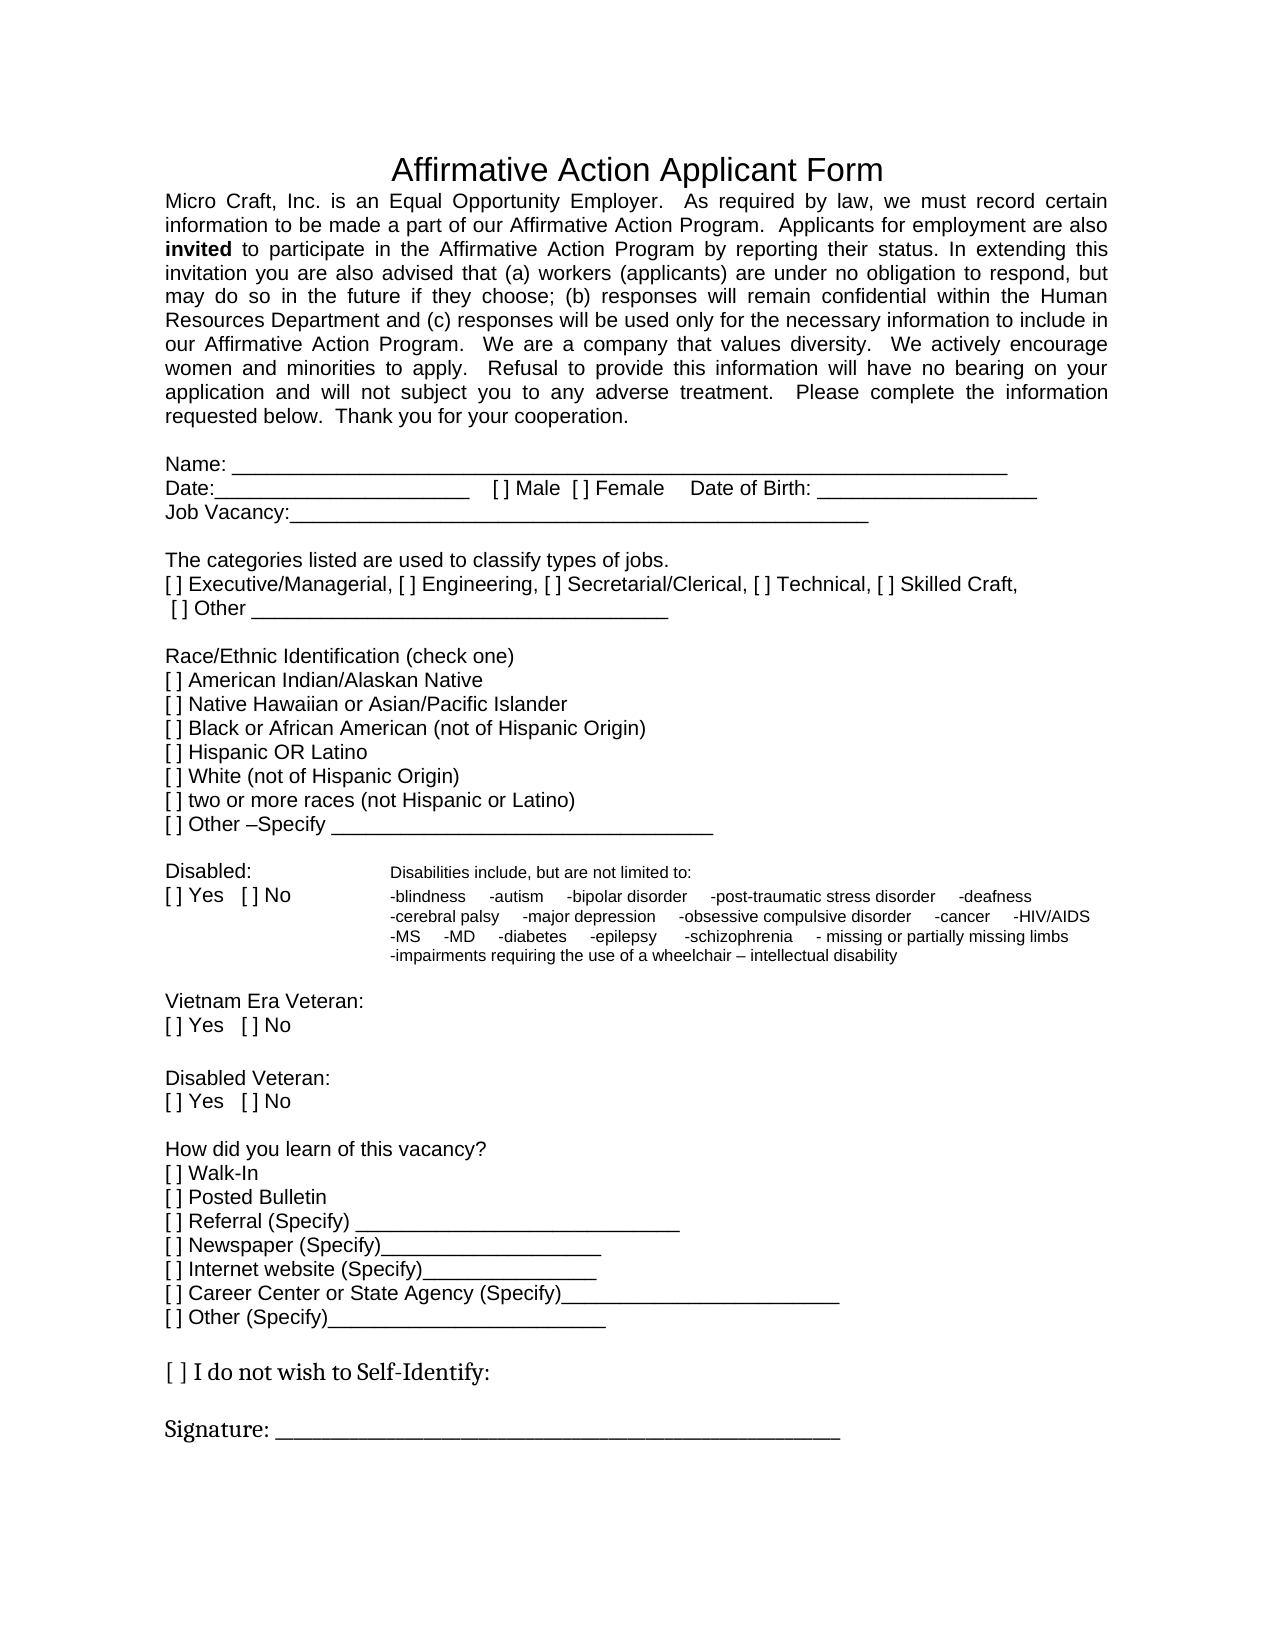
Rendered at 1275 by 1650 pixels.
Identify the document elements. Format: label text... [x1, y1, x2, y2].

text [ ] Yes [ ] No [165, 1089, 1110, 1113]
text [ ] Black or African American (not of Hispanic Origin) [165, 716, 1110, 739]
text -cerebral palsy -major depression -obsessive compulsive disorder -cancer -HIV/AIDS [165, 907, 1110, 926]
text Disabled Veteran: [165, 1065, 1110, 1089]
text Micro Craft, Inc. is an Equal Opportunity Employer. As required by law, we must record certain information to be made a part of our Affirmative Action Program. Applicants for employment are also invited to participate in the Affirmative Action Program by reporting their status. In extending this invitation you are also advised that (a) workers (applicants) are under no obligation to respond, but may do so in the future if they choose; (b) responses will remain confidential within the Human Resources Department and (c) responses will be used only for the necessary information to include in our Affirmative Action Program. We are a company that values diversity. We actively encourage women and minorities to apply. Refusal to provide this information will have no bearing on your application and will not subject you to any adverse treatment. Please complete the information requested below. Thank you for your cooperation. [165, 188, 1110, 428]
text [ ] Walk-In [165, 1161, 1110, 1185]
text [ ] Yes [ ] No -blindness -autism -bipolar disorder -post-traumatic stress disorder -deafness [165, 883, 1110, 907]
text Affirmative Action Applicant Form [165, 150, 1110, 188]
text [ ] Other ____________________________________ [165, 596, 1110, 620]
text [ ] Hispanic OR Latino [165, 739, 1110, 763]
text [ ] Newspaper (Specify)___________________ [165, 1233, 1110, 1257]
text [ ] two or more races (not Hispanic or Latino) [165, 787, 1110, 811]
text The categories listed are used to classify types of jobs. [165, 548, 1110, 572]
text [ ] I do not wish to Self-Identify: [165, 1358, 1110, 1386]
text [ ] Posted Bulletin [165, 1185, 1110, 1209]
text [ ] Other –Specify _________________________________ [165, 811, 1110, 835]
text [ ] Executive/Managerial, [ ] Engineering, [ ] Secretarial/Clerical, [ ] Technical, [ ] Skilled Craft, [165, 572, 1110, 596]
text -MS -MD -diabetes -epilepsy -schizophrenia - missing or partially missing limbs [165, 926, 1110, 946]
text How did you learn of this vacancy? [165, 1137, 1110, 1161]
text [ ] Career Center or State Agency (Specify)________________________ [165, 1281, 1110, 1305]
text [ ] Internet website (Specify)_______________ [165, 1257, 1110, 1281]
text [ ] Yes [ ] No [165, 1013, 1110, 1037]
text -impairments requiring the use of a wheelchair – intellectual disability [165, 946, 1110, 965]
text Signature: _____________________________________________________________ [165, 1415, 1110, 1444]
text [ ] White (not of Hispanic Origin) [165, 763, 1110, 787]
text Race/Ethnic Identification (check one) [165, 644, 1110, 668]
text Job Vacancy:__________________________________________________ [165, 500, 1110, 524]
text Date:______________________ [ ] Male [ ] Female Date of Birth: ___________________ [165, 476, 1110, 500]
text [ ] American Indian/Alaskan Native [165, 668, 1110, 692]
text [ ] Referral (Specify) ____________________________ [165, 1209, 1110, 1233]
text [ ] Other (Specify)________________________ [165, 1305, 1110, 1329]
text Vietnam Era Veteran: [165, 989, 1110, 1013]
text Name: ___________________________________________________________________ [165, 452, 1110, 476]
text [ ] Native Hawaiian or Asian/Pacific Islander [165, 692, 1110, 716]
text Disabled: Disabilities include, but are not limited to: [165, 859, 1110, 883]
